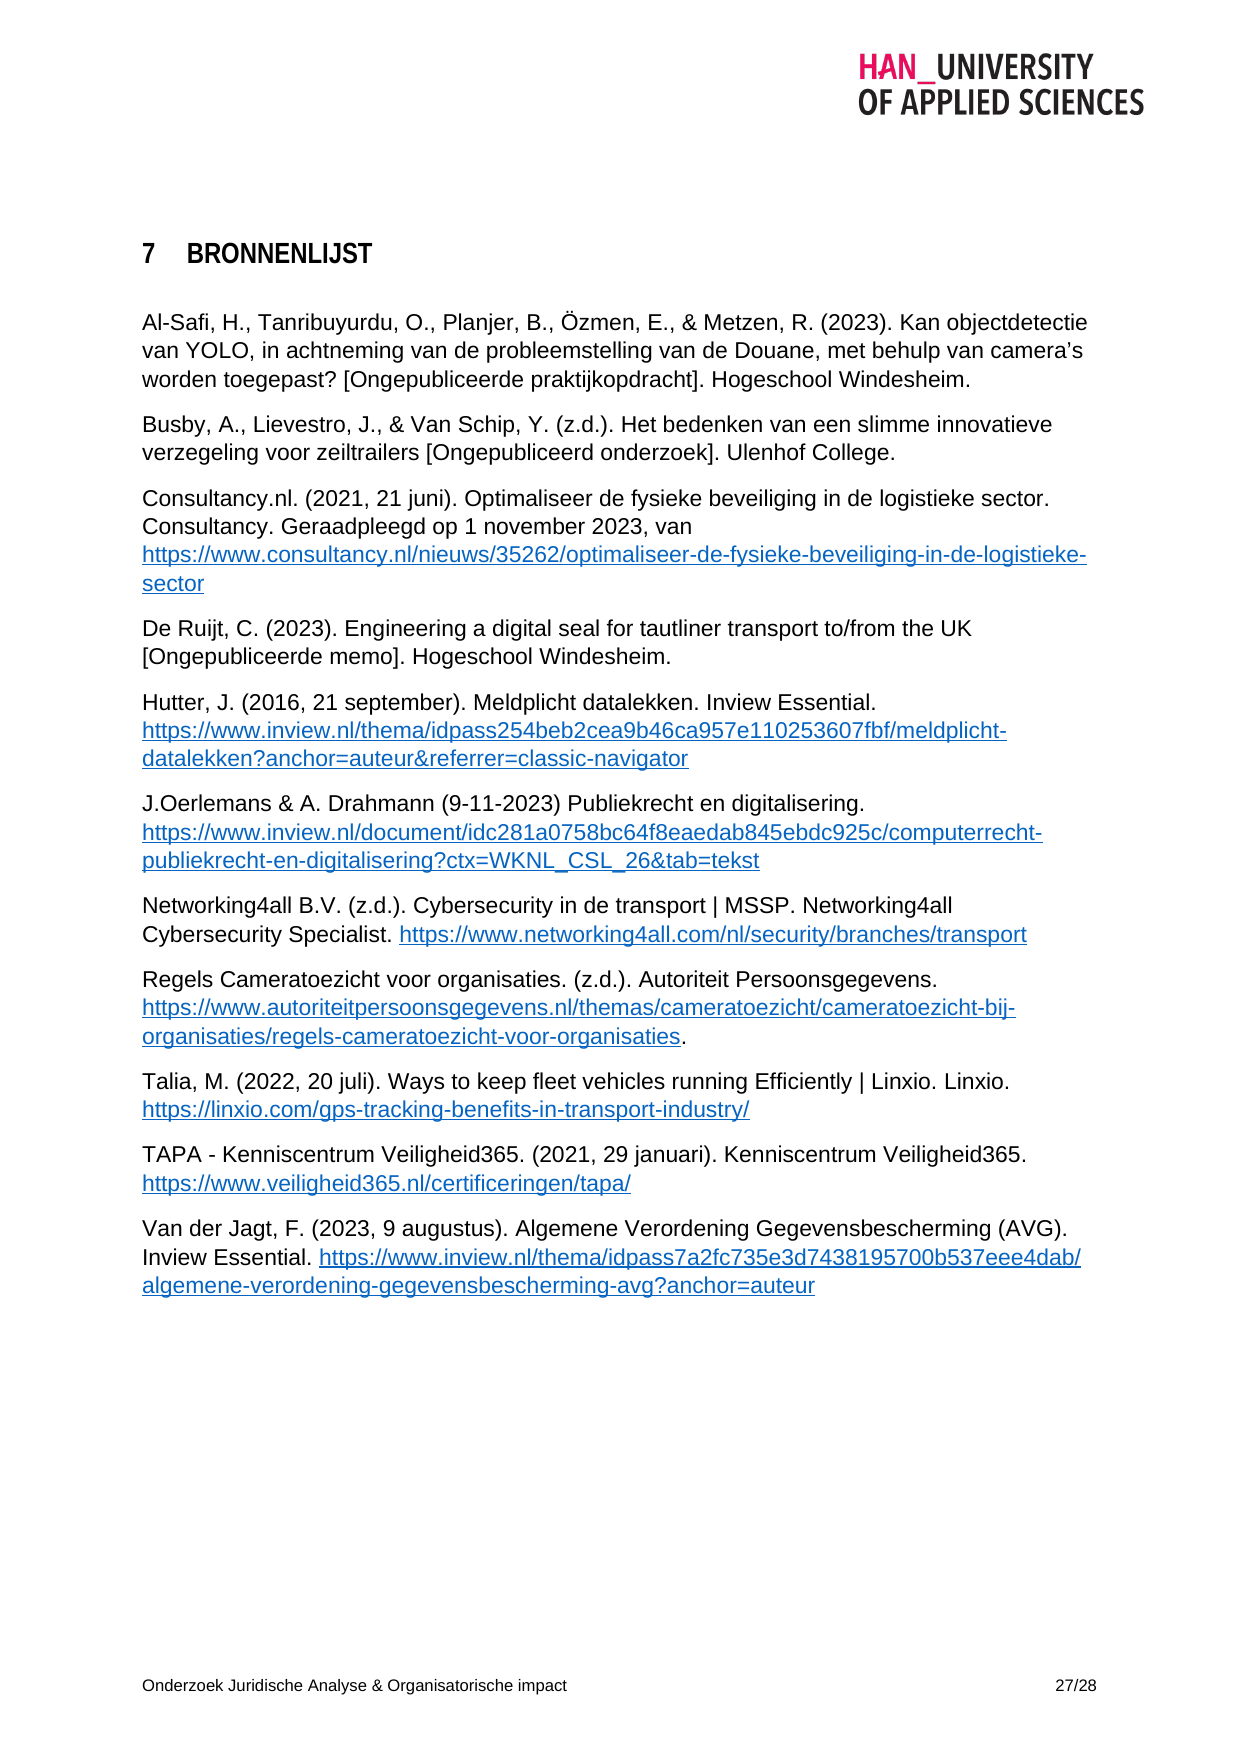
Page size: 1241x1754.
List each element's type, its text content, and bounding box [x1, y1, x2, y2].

picture [805, 0, 1198, 169]
text Networking4all B.V. (z.d.). Cybersecurity in de transport | MSSP. Networking4all Cybersecurity Specialist. https://www.networking4all.com/nl/security/branches/transport [142, 892, 1098, 947]
text Van der Jagt, F. (2023, 9 augustus). Algemene Verordening Gegevensbescherming (AVG). Inview Essential. https://www.inview.nl/thema/idpass7a2fc735e3d7438195700b537eee4dab/algemene-verordening-gegevensbescherming-avg?anchor=auteur [142, 1215, 1098, 1298]
text Al-Safi, H., Tanribuyurdu, O., Planjer, B., Özmen, E., & Metzen, R. (2023). Kan objectdetectie van YOLO, in achtneming van de probleemstelling van de Douane, met behulp van camera’s worden toegepast? [Ongepubliceerde praktijkopdracht]. Hogeschool Windesheim. [142, 309, 1098, 392]
text Regels Cameratoezicht voor organisaties. (z.d.). Autoriteit Persoonsgegevens. https://www.autoriteitpersoonsgegevens.nl/themas/cameratoezicht/cameratoezicht-bij-organisaties/regels-cameratoezicht-voor-organisaties. [142, 966, 1098, 1049]
text Hutter, J. (2016, 21 september). Meldplicht datalekken. Inview Essential. https://www.inview.nl/thema/idpass254beb2cea9b46ca957e110253607fbf/meldplicht-datalekken?anchor=auteur&referrer=classic-navigator [142, 688, 1098, 772]
text Busby, A., Lievestro, J., & Van Schip, Y. (z.d.). Het bedenken van een slimme innovatieve verzegeling voor zeiltrailers [Ongepubliceerd onderzoek]. Ulenhof College. [142, 411, 1098, 466]
text TAPA - Kenniscentrum Veiligheid365. (2021, 29 januari). Kenniscentrum Veiligheid365. https://www.veiligheid365.nl/certificeringen/tapa/ [142, 1141, 1098, 1196]
subtitle bronnenlijst [142, 236, 1098, 270]
text Talia, M. (2022, 20 juli). Ways to keep fleet vehicles running Efficiently | Linxio. Linxio. https://linxio.com/gps-tracking-benefits-in-transport-industry/ [142, 1068, 1098, 1123]
text De Ruijt, C. (2023). Engineering a digital seal for tautliner transport to/from the UK [Ongepubliceerde memo]. Hogeschool Windesheim. [142, 615, 1098, 670]
text Consultancy.nl. (2021, 21 juni). Optimaliseer de fysieke beveiliging in de logistieke sector. Consultancy. Geraadpleegd op 1 november 2023, van https://www.consultancy.nl/nieuws/35262/optimaliseer-de-fysieke-beveiliging-in-de-logistieke-sector [142, 484, 1098, 596]
text J.Oerlemans & A. Drahmann (9-11-2023) Publiekrecht en digitalisering. https://www.inview.nl/document/idc281a0758bc64f8eaedab845ebdc925c/computerrecht-publiekrecht-en-digitalisering?ctx=WKNL_CSL_26&tab=tekst [142, 790, 1098, 874]
